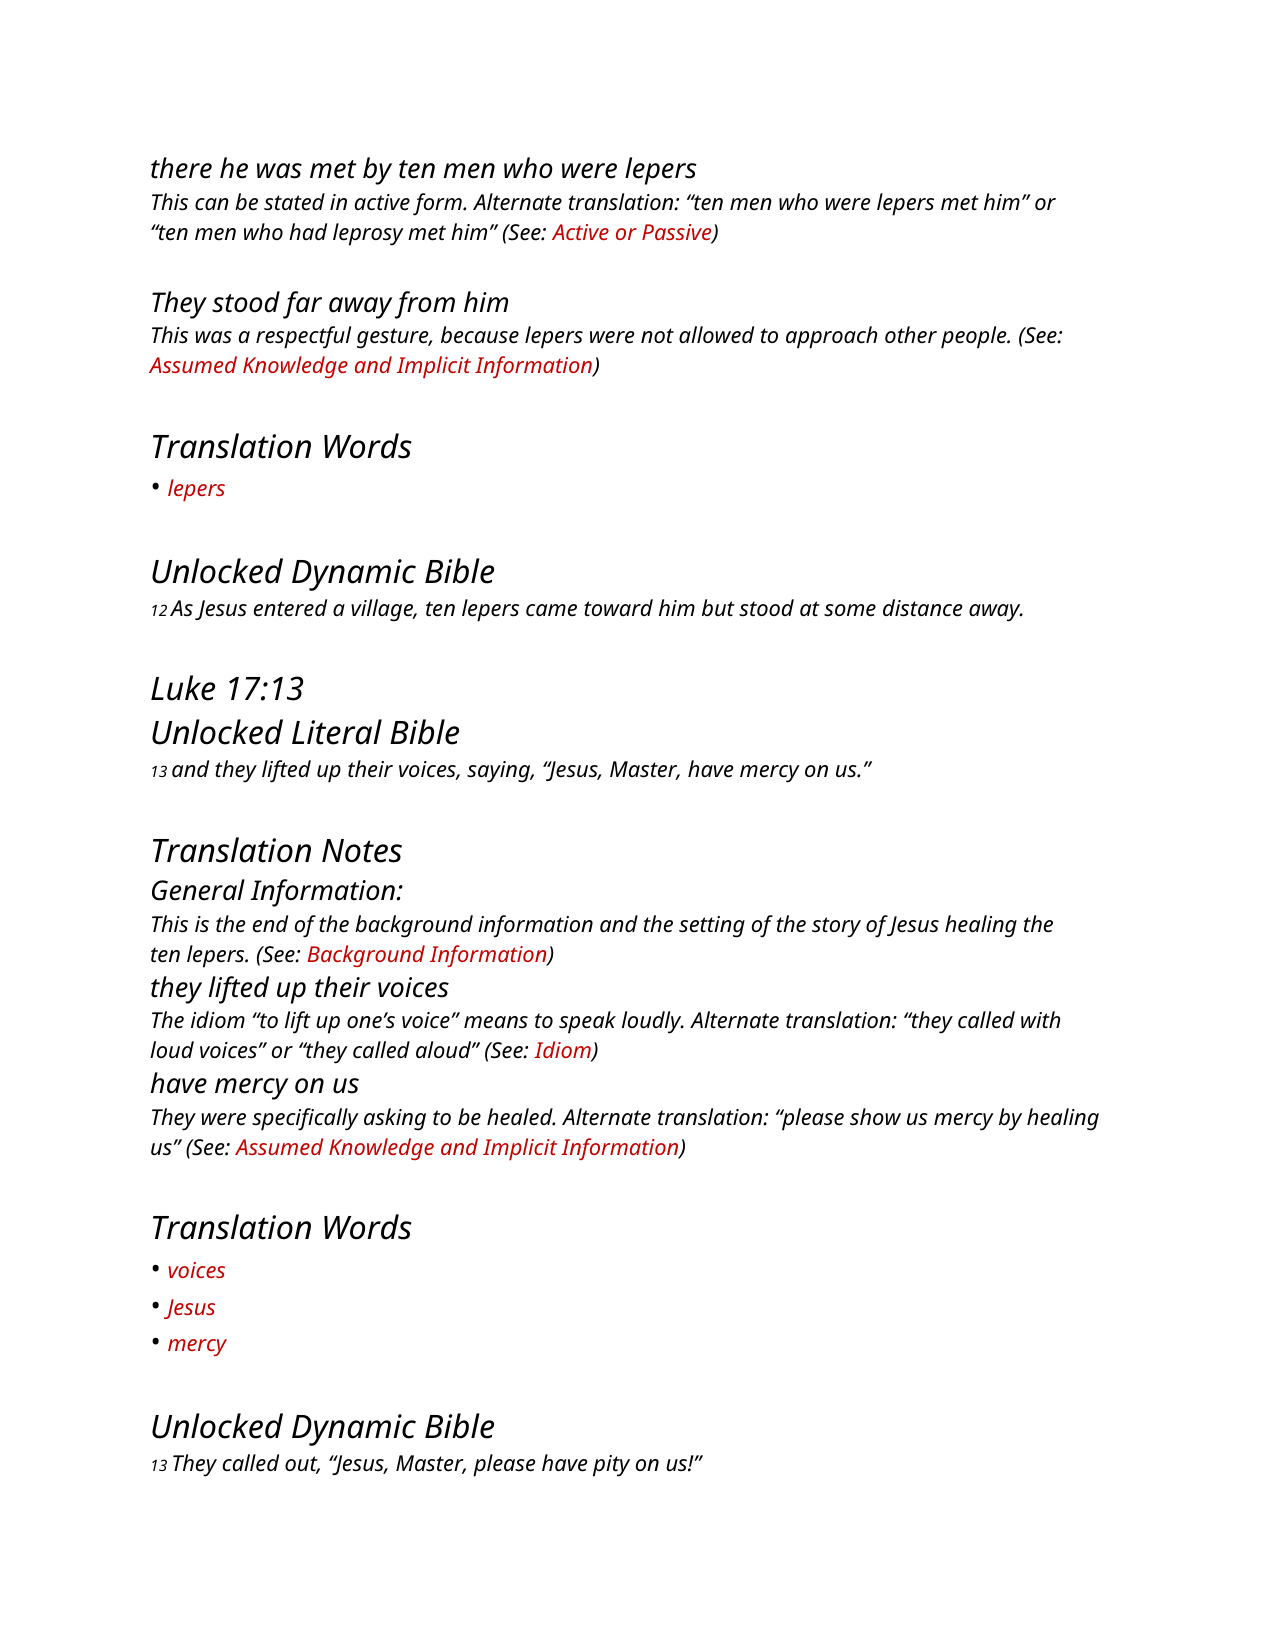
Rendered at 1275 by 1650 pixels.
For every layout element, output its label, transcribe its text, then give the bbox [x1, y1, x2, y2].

text Translation Notes [150, 828, 1125, 872]
text “ten men who had leprosy met him” (See: Active or Passive) [150, 217, 1125, 246]
text Unlocked Dynamic Bible [150, 1404, 1125, 1448]
text • mercy [150, 1323, 1125, 1360]
text Unlocked Dynamic Bible [150, 548, 1125, 592]
text They stood far away from him [150, 283, 1125, 320]
text Translation Words [150, 1205, 1125, 1249]
text they lifted up their voices [150, 968, 1125, 1005]
text • Jesus [150, 1286, 1125, 1323]
text This was a respectful gesture, because lepers were not allowed to approach other people. (See: [150, 320, 1125, 350]
text Luke 17:13 [150, 666, 1125, 710]
text 13 and they lifted up their voices, saying, “Jesus, Master, have mercy on us.” [150, 754, 1125, 784]
text General Information: [150, 872, 1125, 909]
text Assumed Knowledge and Implicit Information) [150, 350, 1125, 380]
text there he was met by ten men who were lepers [150, 150, 1125, 187]
text This can be stated in active form. Alternate translation: “ten men who were lepers met him” or [150, 187, 1125, 217]
text 13 They called out, “Jesus, Master, please have pity on us!” [150, 1448, 1125, 1477]
text ten lepers. (See: Background Information) [150, 938, 1125, 968]
text Translation Words [150, 424, 1125, 468]
text • voices [150, 1249, 1125, 1286]
text Unlocked Literal Bible [150, 710, 1125, 754]
text • lepers [150, 468, 1125, 504]
text 12 As Jesus entered a village, ten lepers came toward him but stood at some distance away. [150, 592, 1125, 622]
text This is the end of the background information and the setting of the story of Jesus healing the [150, 909, 1125, 938]
text They were specifically asking to be healed. Alternate translation: “please show us mercy by healing [150, 1102, 1125, 1131]
text have mercy on us [150, 1065, 1125, 1102]
text us” (See: Assumed Knowledge and Implicit Information) [150, 1131, 1125, 1161]
text The idiom “to lift up one’s voice” means to speak loudly. Alternate translation: “they called with [150, 1005, 1125, 1035]
text loud voices” or “they called aloud” (See: Idiom) [150, 1035, 1125, 1065]
